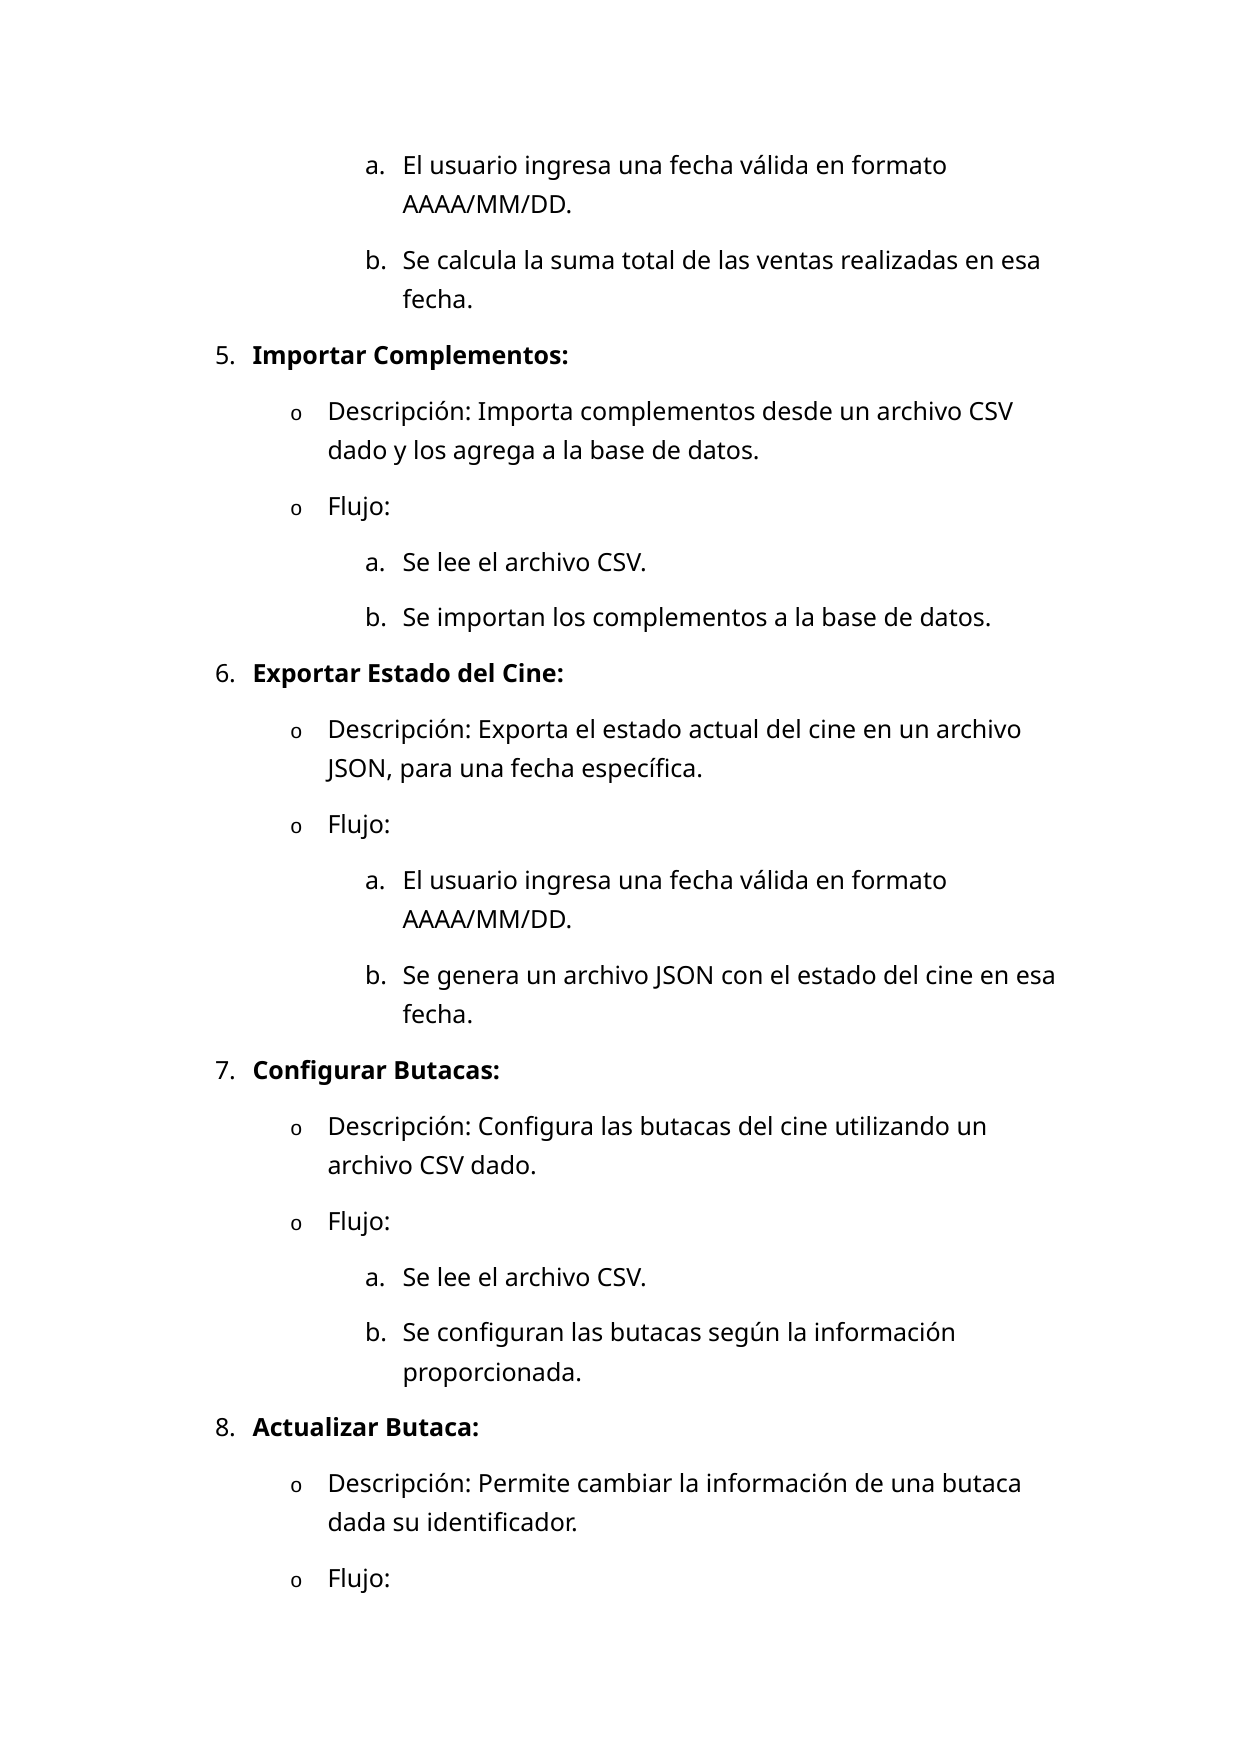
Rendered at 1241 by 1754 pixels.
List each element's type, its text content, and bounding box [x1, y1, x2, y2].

list Flujo: [290, 1561, 1063, 1595]
list Descripción: Importa complementos desde un archivo CSV dado y los agrega a la base de datos. [290, 393, 1063, 467]
list Flujo: [290, 807, 1063, 841]
list Se genera un archivo JSON con el estado del cine en esa fecha. [365, 958, 1063, 1031]
list El usuario ingresa una fecha válida en formato AAAA/MM/DD. [365, 863, 1063, 936]
list El usuario ingresa una fecha válida en formato AAAA/MM/DD. [365, 148, 1063, 221]
list Flujo: [290, 1203, 1063, 1237]
list Actualizar Butaca: [215, 1410, 1063, 1444]
list Configurar Butacas: [215, 1053, 1063, 1087]
list Flujo: [290, 488, 1063, 522]
list Se lee el archivo CSV. [365, 544, 1063, 578]
list Se lee el archivo CSV. [365, 1259, 1063, 1293]
list Se calcula la suma total de las ventas realizadas en esa fecha. [365, 243, 1063, 316]
list Descripción: Permite cambiar la información de una butaca dada su identificador. [290, 1466, 1063, 1539]
list Se importan los complementos a la base de datos. [365, 600, 1063, 634]
list Se configuran las butacas según la información proporcionada. [365, 1315, 1063, 1388]
list Exportar Estado del Cine: [215, 656, 1063, 690]
list Descripción: Exporta el estado actual del cine en un archivo JSON, para una fecha específica. [290, 712, 1063, 785]
list Importar Complementos: [215, 338, 1063, 372]
list Descripción: Configura las butacas del cine utilizando un archivo CSV dado. [290, 1108, 1063, 1182]
